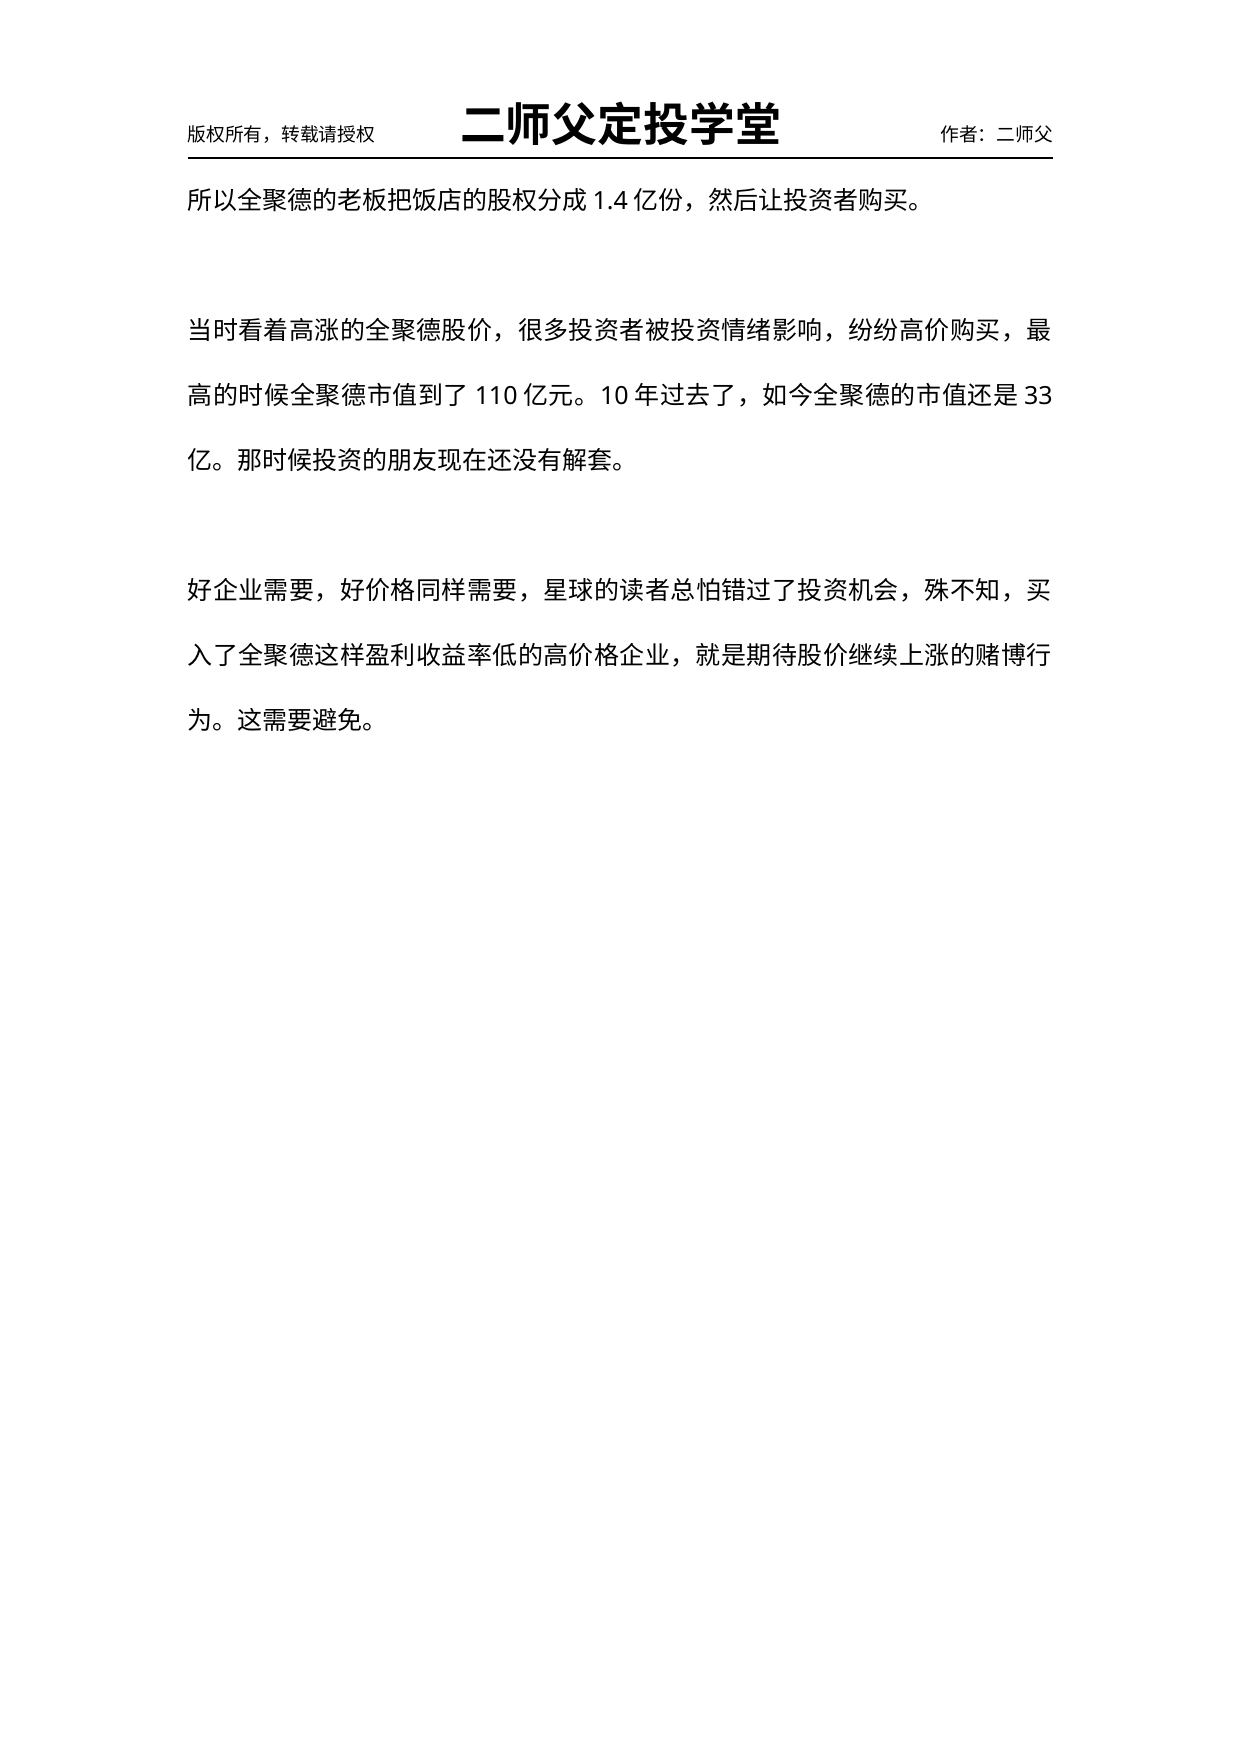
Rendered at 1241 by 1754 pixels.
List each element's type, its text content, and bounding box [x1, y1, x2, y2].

text 好企业需要，好价格同样需要，星球的读者总怕错过了投资机会，殊不知，买入了全聚德这样盈利收益率低的高价格企业，就是期待股价继续上涨的赌博行为。这需要避免。 [187, 556, 1053, 751]
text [187, 166, 1053, 231]
text 当时看着高涨的全聚德股价，很多投资者被投资情绪影响，纷纷高价购买，最高的时候全聚德市值到了110亿元。10年过去了，如今全聚德的市值还是33亿。那时候投资的朋友现在还没有解套。 [187, 296, 1053, 491]
